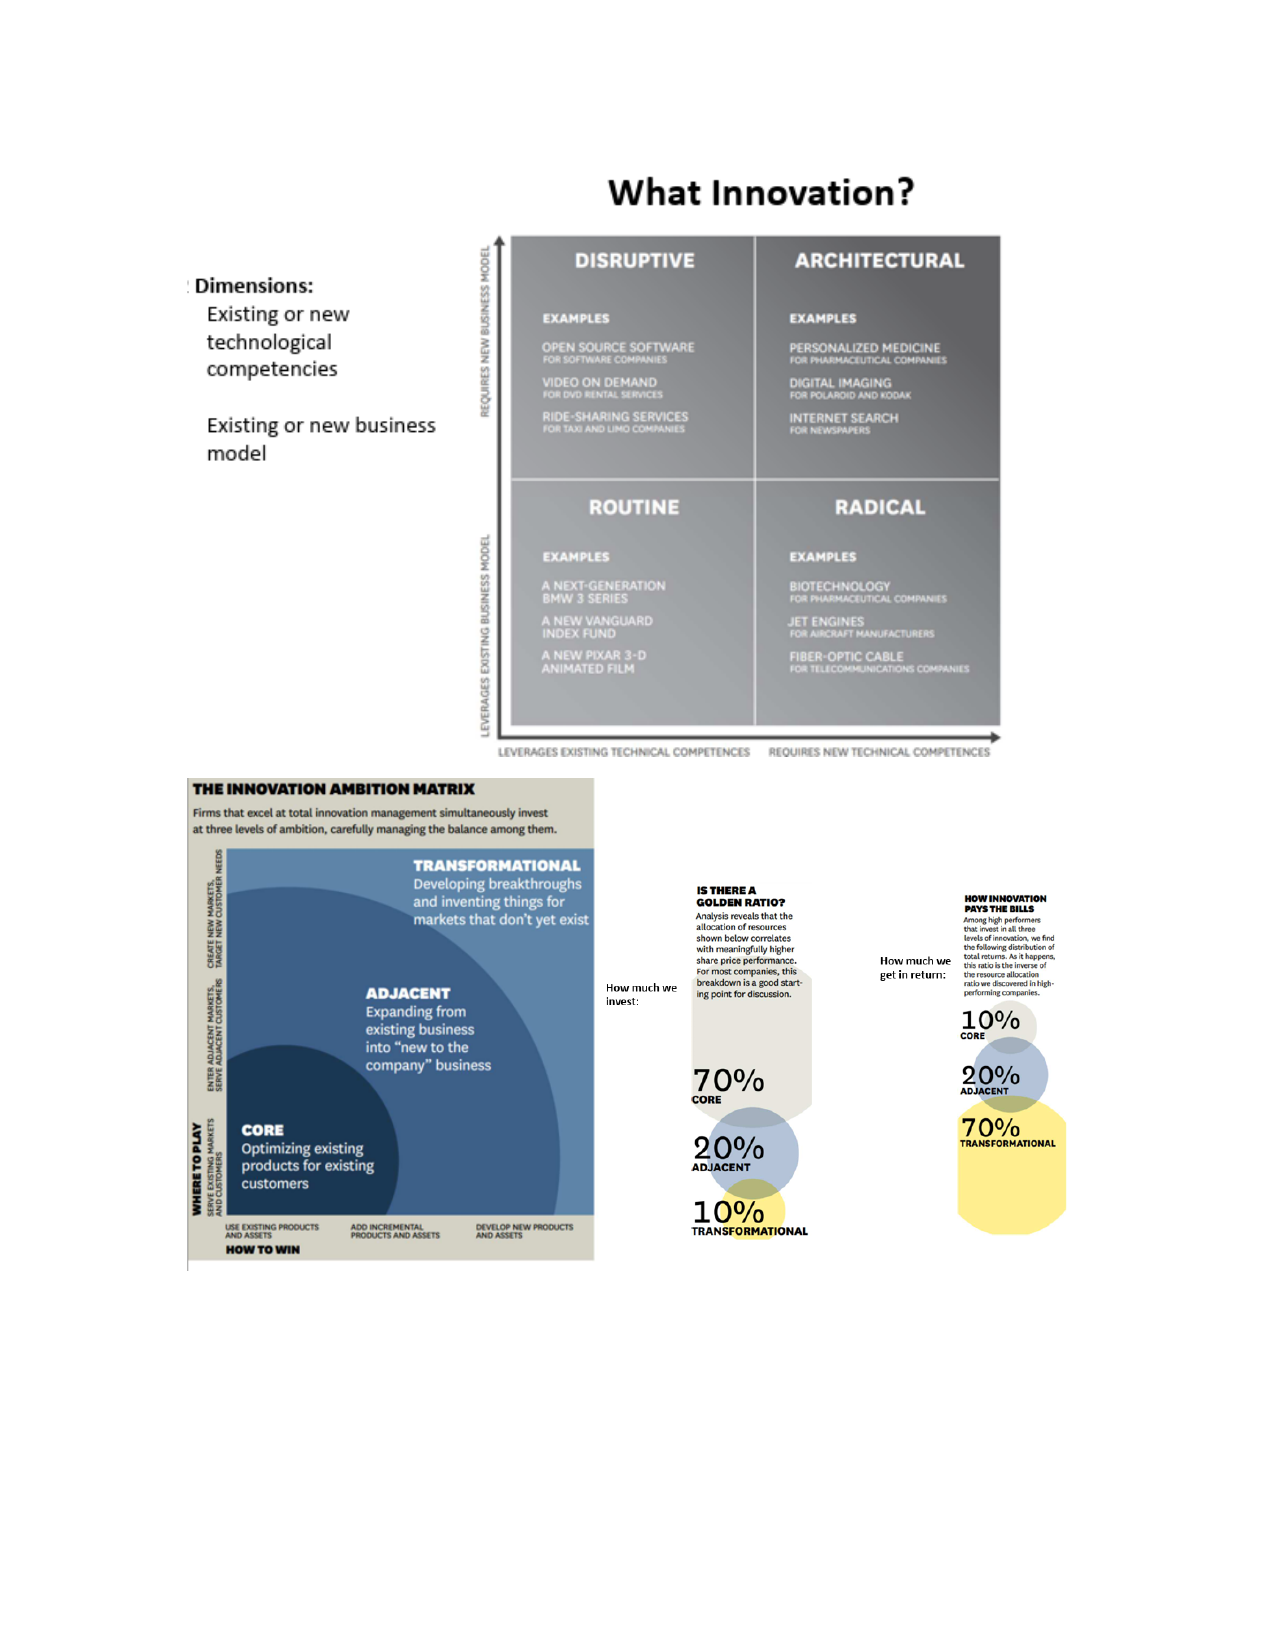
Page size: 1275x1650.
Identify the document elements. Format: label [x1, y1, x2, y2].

picture [187, 150, 1035, 757]
picture [187, 778, 1080, 1271]
